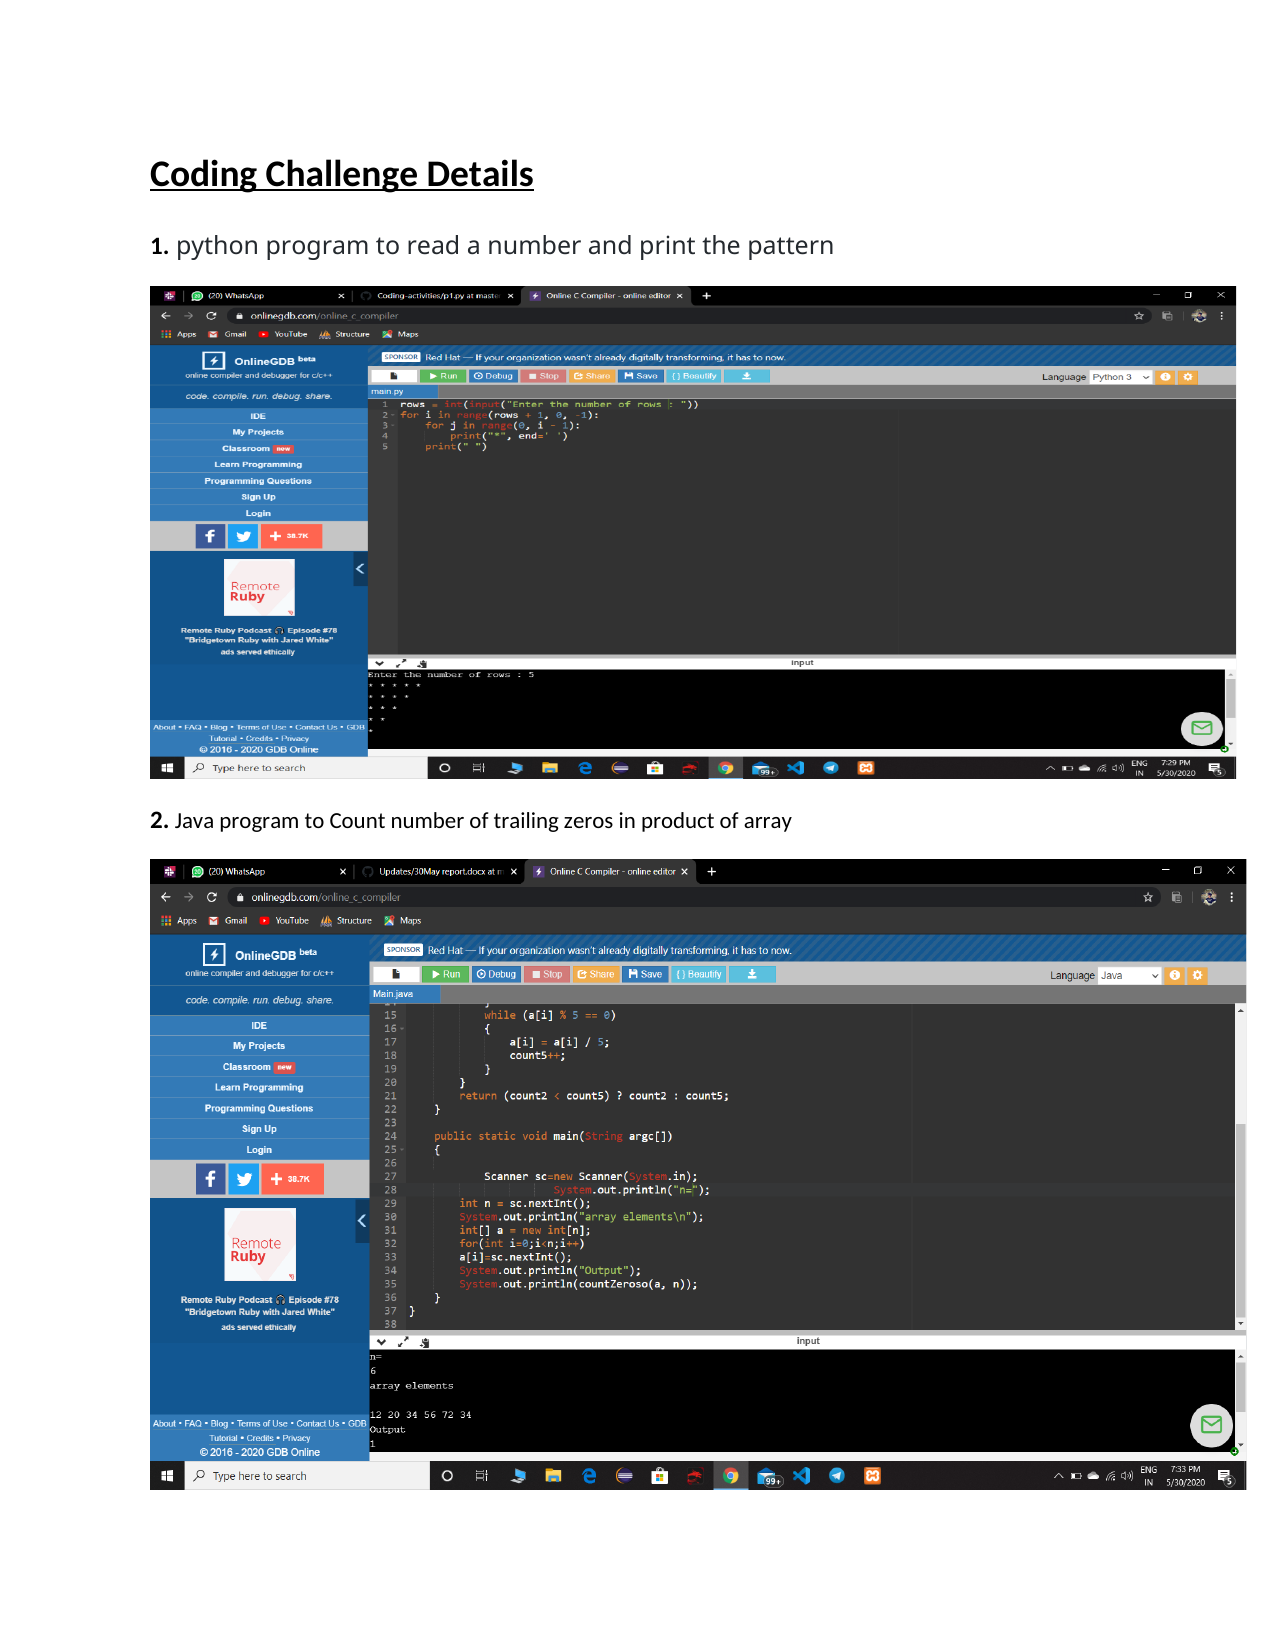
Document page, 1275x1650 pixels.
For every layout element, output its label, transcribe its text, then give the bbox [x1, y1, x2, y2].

picture [150, 859, 1247, 1490]
text 2. Java program to Count number of trailing zeros in product of array [150, 804, 1125, 834]
text 1. python program to read a number and print the pattern [150, 228, 1125, 262]
text Coding Challenge Details [150, 150, 1125, 196]
picture [150, 286, 1237, 779]
